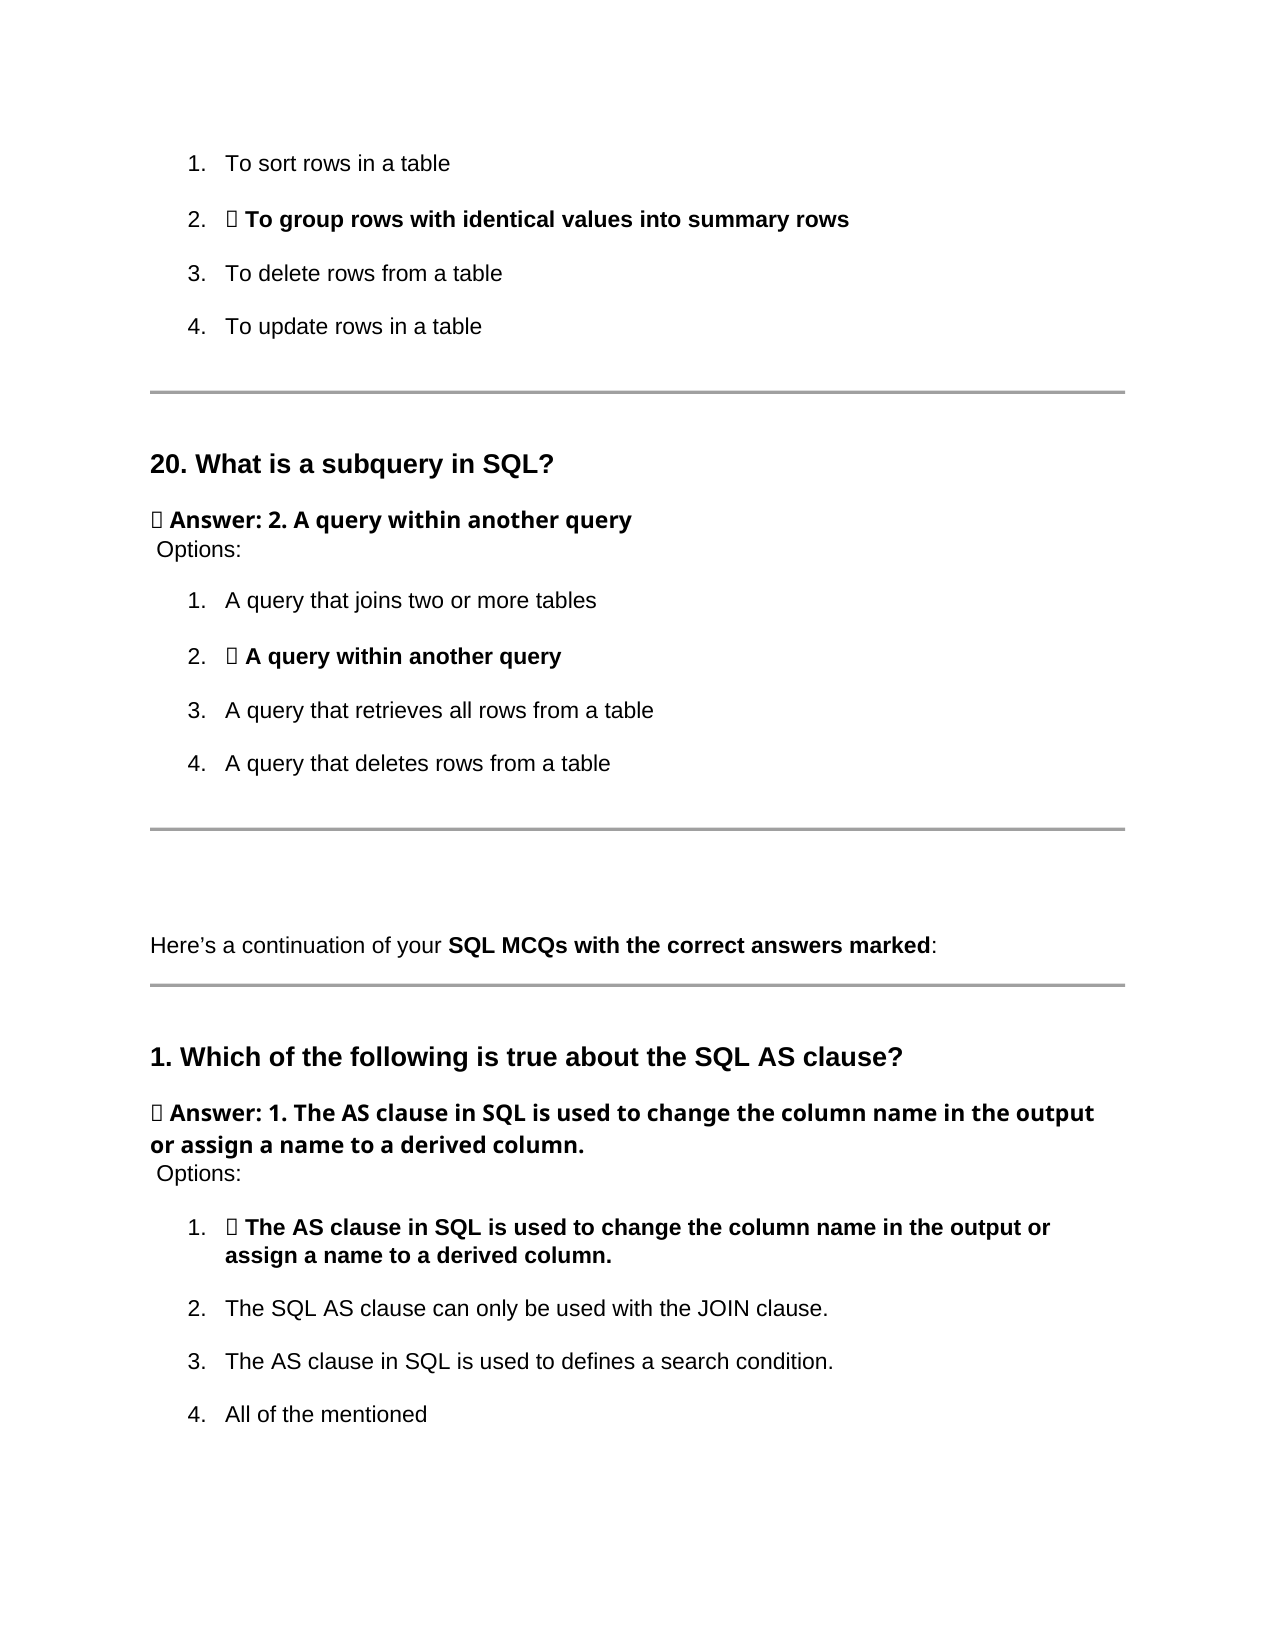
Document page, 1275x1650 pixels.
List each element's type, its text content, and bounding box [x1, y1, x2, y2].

list A query that joins two or more tables [187, 587, 1125, 640]
list A query that retrieves all rows from a table [187, 697, 1125, 750]
subtitle 1. Which of the following is true about the SQL AS clause? [150, 1041, 1125, 1072]
list All of the mentioned [187, 1401, 1125, 1453]
list A query that deletes rows from a table [187, 750, 1125, 803]
list The AS clause in SQL is used to defines a search condition. [187, 1348, 1125, 1401]
list ✅ To group rows with identical values into summary rows [187, 203, 1125, 260]
text ✅ Answer: 1. The AS clause in SQL is used to change the column name in the output or assign a name to a derived column. Options: [150, 1097, 1125, 1186]
list To update rows in a table [187, 313, 1125, 366]
text ✅ Answer: 2. A query within another query Options: [150, 504, 1125, 562]
list ✅ The AS clause in SQL is used to change the column name in the output or assign a name to a derived column. [187, 1211, 1125, 1295]
list ✅ A query within another query [187, 640, 1125, 697]
list To delete rows from a table [187, 260, 1125, 313]
text Here’s a continuation of your SQL MCQs with the correct answers marked: [150, 932, 1125, 959]
subtitle 20. What is a subquery in SQL? [150, 448, 1125, 479]
list To sort rows in a table [187, 150, 1125, 203]
list The SQL AS clause can only be used with the JOIN clause. [187, 1295, 1125, 1348]
